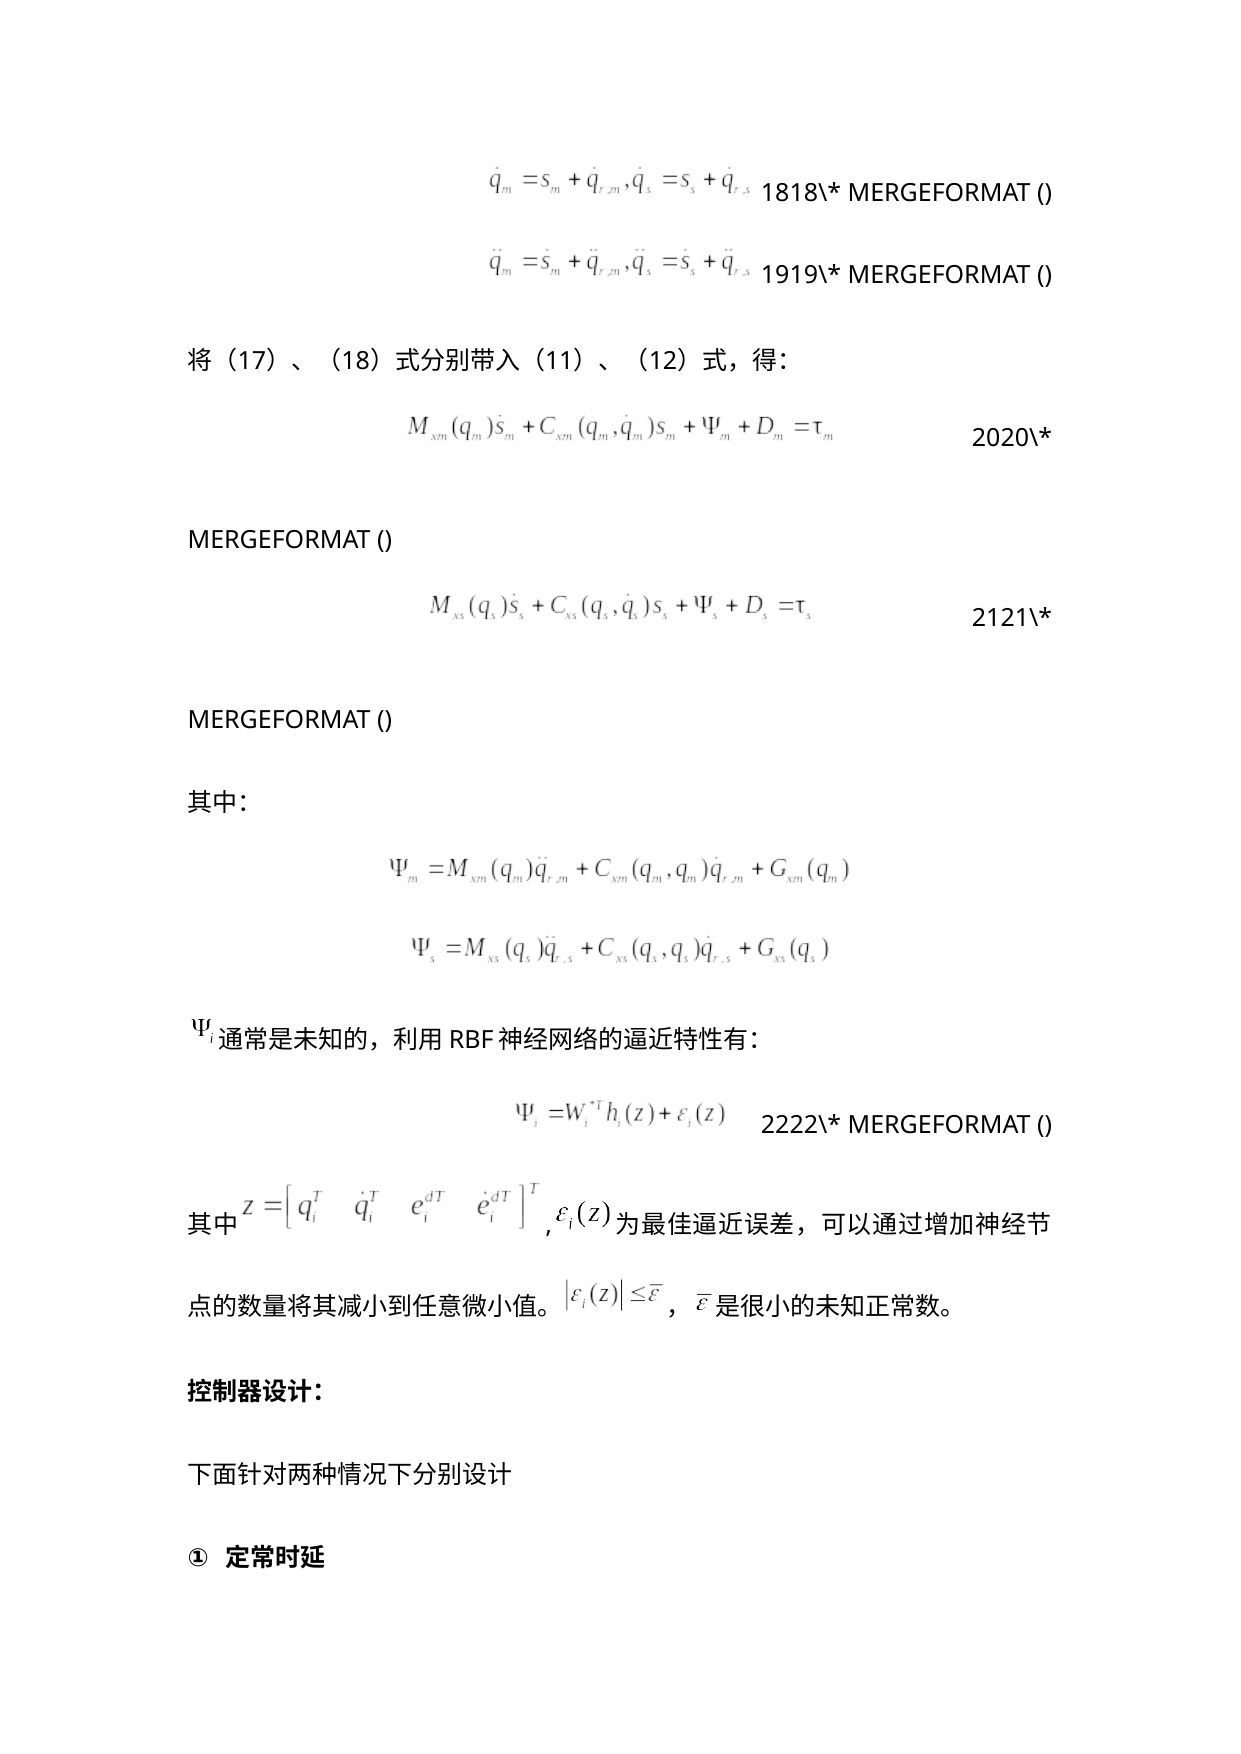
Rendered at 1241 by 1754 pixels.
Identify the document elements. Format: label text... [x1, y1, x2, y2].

text 将（17）、（18）式分别带入（11）、（12）式，得： [187, 326, 1053, 391]
text 控制器设计： [187, 1357, 1053, 1422]
text 下面针对两种情况下分别设计 [187, 1440, 1053, 1505]
text 通常是未知的，利用RBF神经网络的逼近特性有： [187, 1011, 1053, 1076]
text 其中,为最佳逼近误差，可以通过增加神经节点的数量将其减小到任意微小值。，是很小的未知正常数。 [187, 1176, 1053, 1338]
list 定常时延 [187, 1523, 1053, 1588]
text 其中： [187, 768, 1053, 833]
